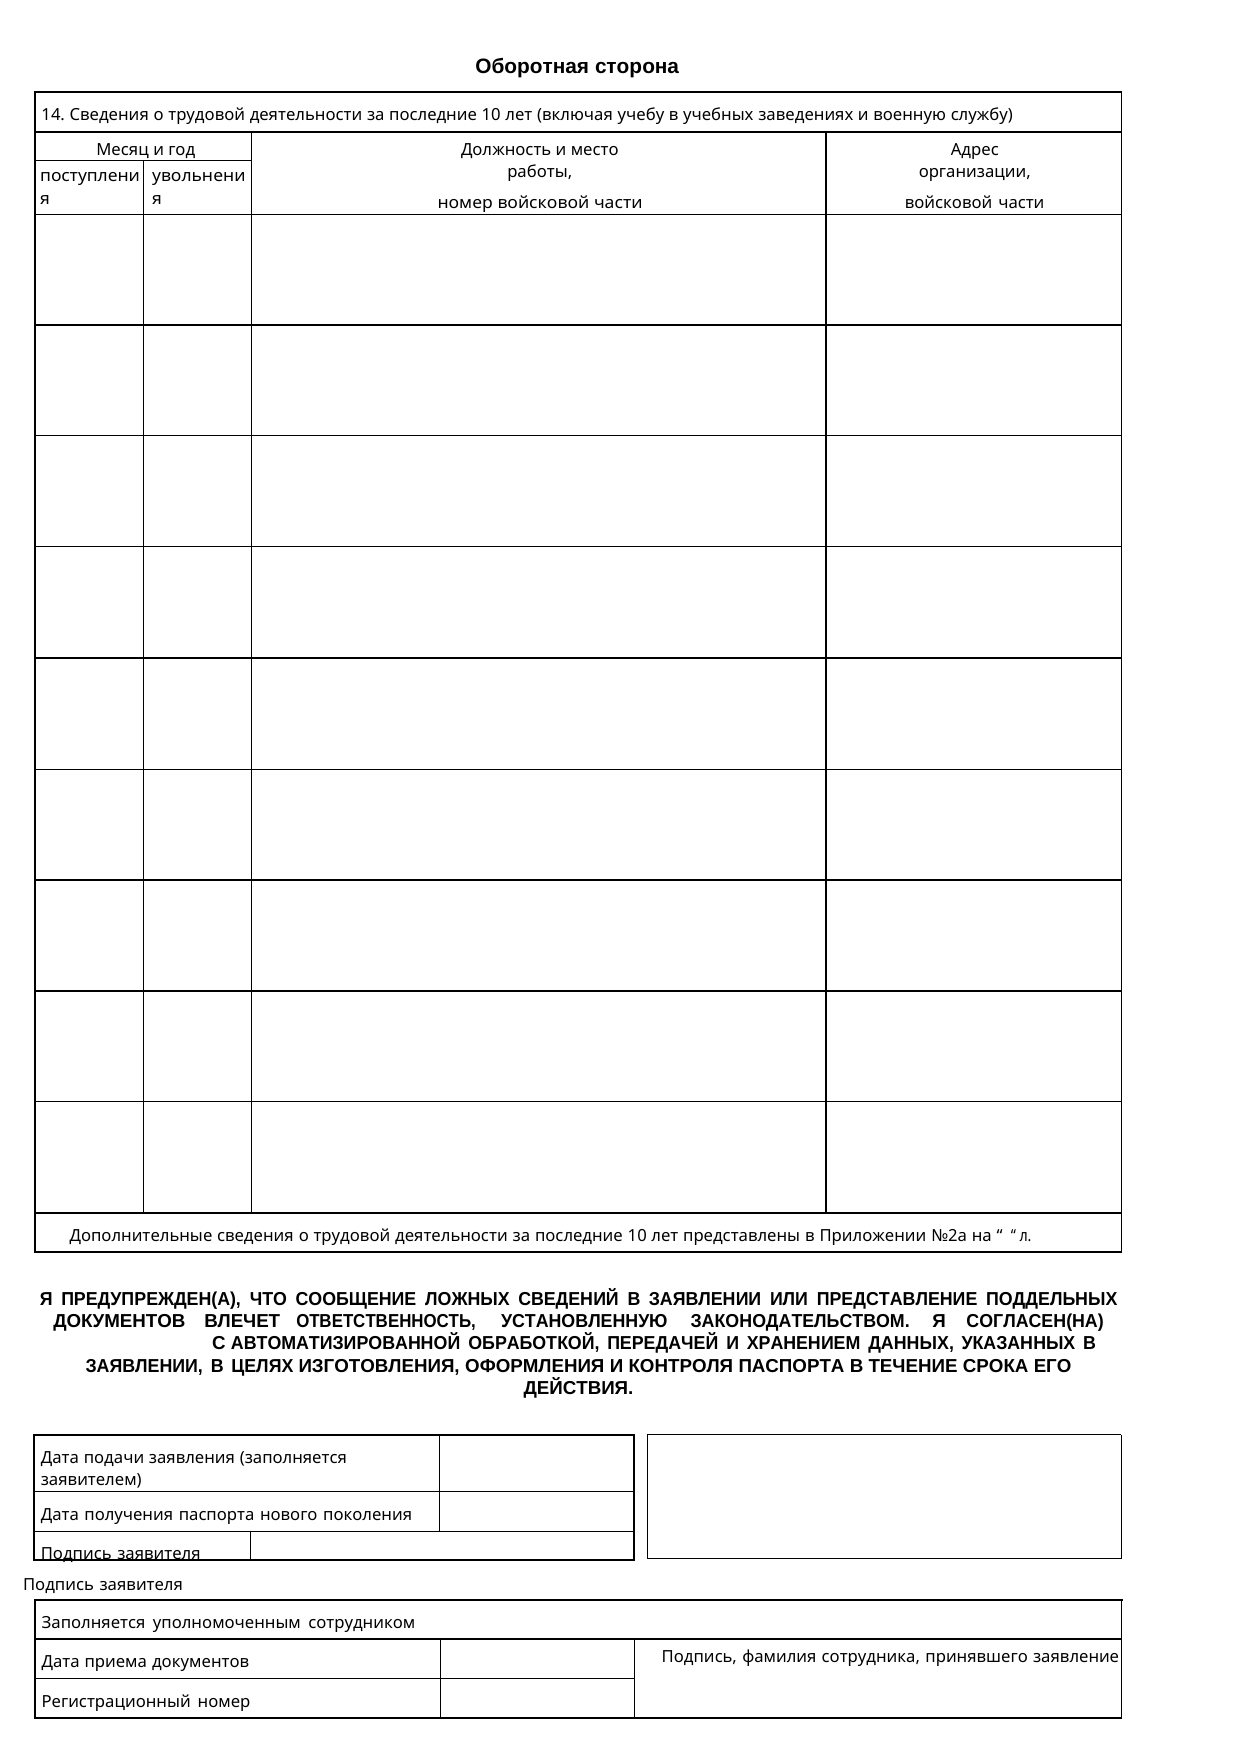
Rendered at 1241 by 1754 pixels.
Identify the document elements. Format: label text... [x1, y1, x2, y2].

table_cell Дополнительные сведения о трудовой деятельности за последние 10 лет представлены в Приложении №2а на “ “ л. [36, 1214, 1121, 1251]
table_cell увольнения [144, 161, 251, 213]
table_cell Адрес организации, войсковой части [827, 133, 1121, 213]
table_cell [36, 215, 143, 324]
table_cell [252, 770, 825, 879]
table_cell [252, 1102, 825, 1212]
table_cell [827, 770, 1121, 879]
table_cell [144, 326, 251, 435]
table_cell [252, 215, 825, 324]
table_cell [36, 992, 143, 1101]
table_cell [144, 659, 251, 768]
table_cell [827, 1102, 1121, 1212]
text Оборотная сторона [34, 54, 1120, 78]
table_cell [144, 770, 251, 879]
table_cell [827, 547, 1121, 657]
table_cell [252, 547, 825, 657]
table_cell поступления [36, 161, 143, 213]
table_cell [827, 881, 1121, 990]
table_cell [252, 881, 825, 990]
table_cell [827, 992, 1121, 1101]
table_header Заполняется уполномоченным сотрудником [36, 1601, 1121, 1638]
table_cell Должность и место работы, номер войсковой части [252, 133, 825, 213]
text Подпись заявителя [23, 1412, 1223, 1596]
table_cell [252, 992, 825, 1101]
table_cell [827, 215, 1121, 324]
table_cell [36, 547, 143, 657]
table_cell [36, 436, 143, 546]
table_cell [144, 547, 251, 657]
table_cell [36, 1102, 143, 1212]
table_cell Месяц и год [36, 133, 251, 160]
table_cell [144, 992, 251, 1101]
table_cell [144, 1102, 251, 1212]
table_cell [827, 436, 1121, 546]
table_cell Подпись, фамилия сотрудника, принявшего заявление [635, 1640, 1121, 1717]
table_cell [441, 1640, 634, 1678]
table_cell [827, 659, 1121, 768]
table_cell [36, 326, 143, 435]
table_cell [827, 326, 1121, 435]
table_cell [36, 659, 143, 768]
text Я ПРЕДУПРЕЖДЕН(А), ЧТО СООБЩЕНИЕ ЛОЖНЫХ СВЕДЕНИЙ В ЗАЯВЛЕНИИ ИЛИ ПРЕДСТАВЛЕНИЕ ПОДДЕЛЬНЫХ ДОКУМЕНТОВ ВЛЕЧЕТ ОТВЕТСТВЕННОСТЬ, УСТАНОВЛЕННУЮ ЗАКОНОДАТЕЛЬСТВОМ. Я СОГЛАСЕН(НА) С АВТОМАТИЗИРОВАННОЙ ОБРАБОТКОЙ, ПЕРЕДАЧЕЙ И ХРАНЕНИЕМ ДАННЫХ, УКАЗАННЫХ В ЗАЯВЛЕНИИ, В ЦЕЛЯХ ИЗГОТОВЛЕНИЯ, ОФОРМЛЕНИЯ И КОНТРОЛЯ ПАСПОРТА В ТЕЧЕНИЕ СРОКА ЕГО ДЕЙСТВИЯ. [36, 1288, 1120, 1398]
table_cell Дата приема документов [36, 1640, 440, 1678]
table_cell [252, 326, 825, 435]
table_cell [252, 436, 825, 546]
table_header 14. Сведения о трудовой деятельности за последние 10 лет (включая учебу в учебных заведениях и военную службу) [36, 93, 1121, 131]
table_cell [144, 881, 251, 990]
table_cell [252, 659, 825, 768]
table_cell [36, 770, 143, 879]
table_cell [144, 436, 251, 546]
table_cell Регистрационный номер [36, 1679, 440, 1717]
table_cell [144, 215, 251, 324]
table_cell [441, 1679, 634, 1717]
table_cell [36, 881, 143, 990]
